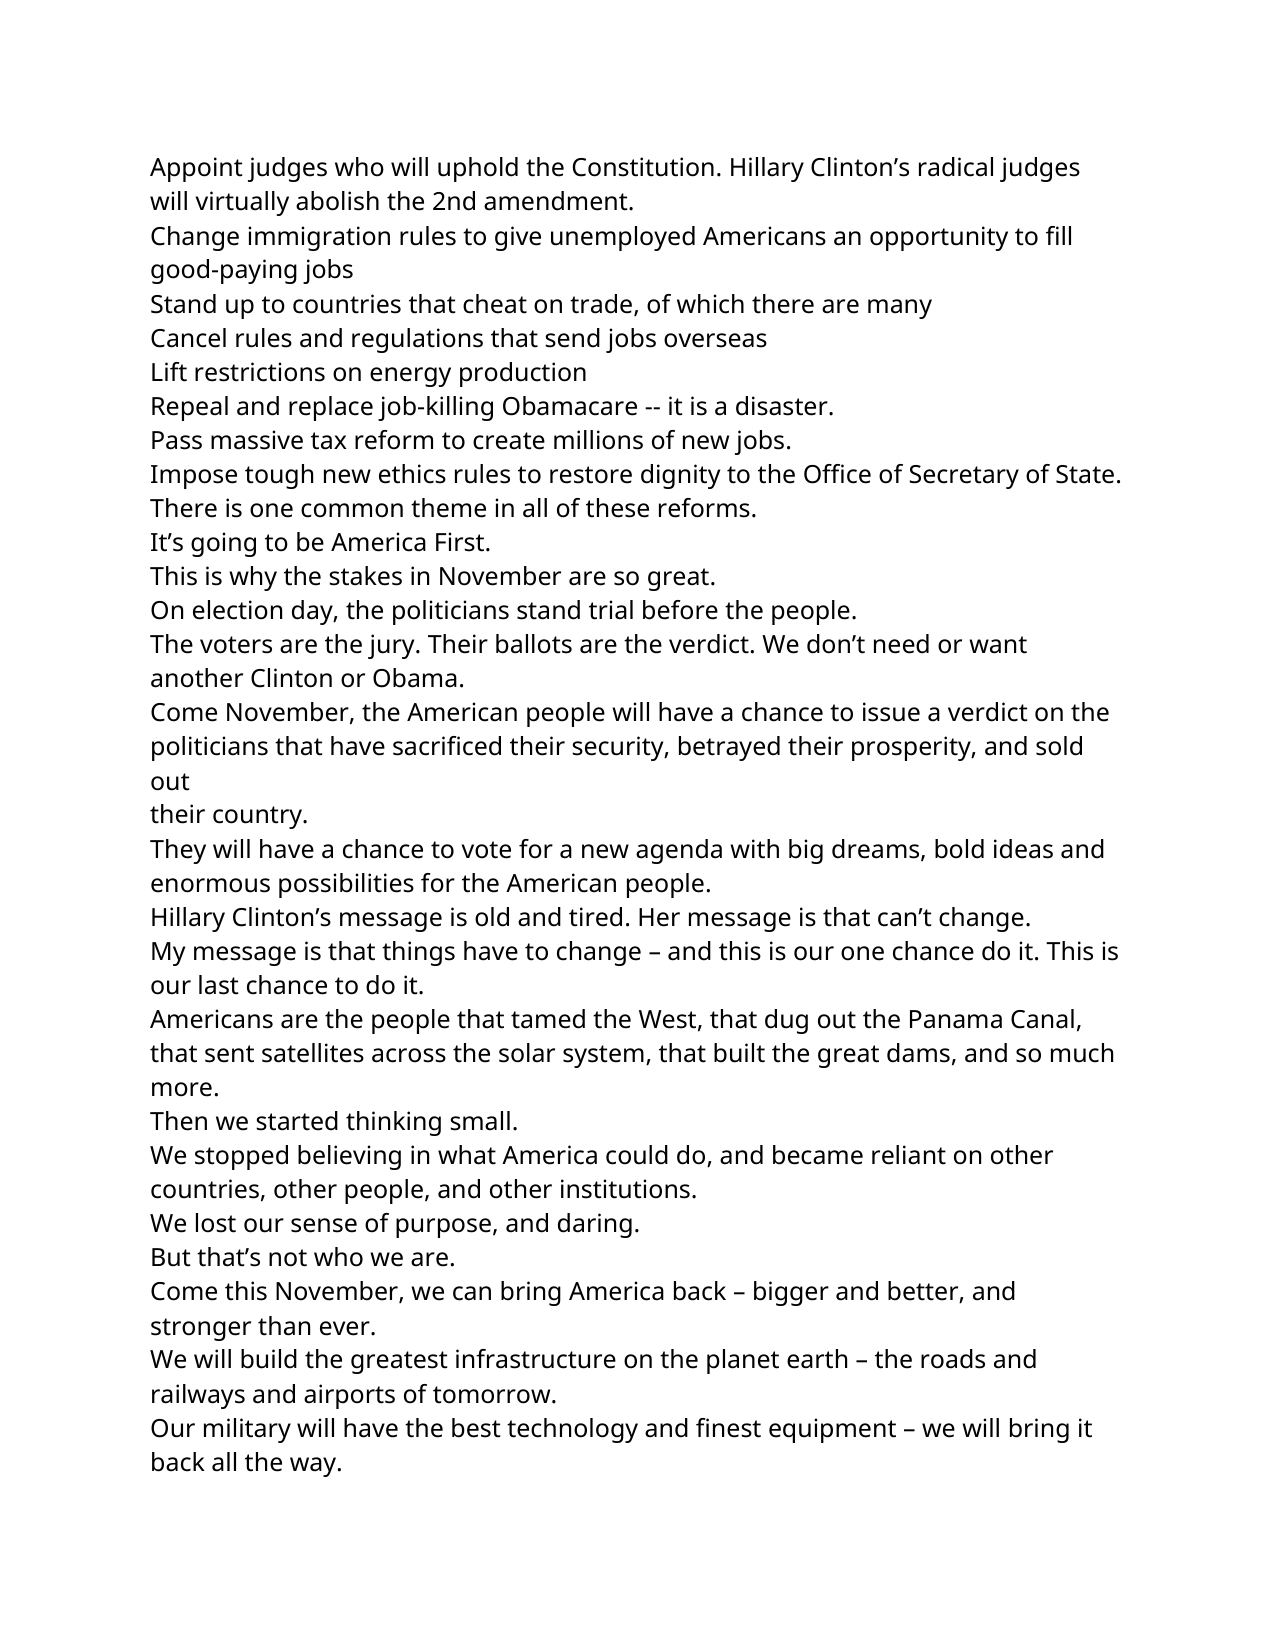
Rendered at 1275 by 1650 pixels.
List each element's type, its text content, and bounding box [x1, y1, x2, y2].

text their country. [150, 797, 1125, 831]
text We stopped believing in what America could do, and became reliant on other countries, other people, and other institutions. [150, 1138, 1125, 1206]
text Repeal and replace job-killing Obamacare -- it is a disaster. [150, 388, 1125, 422]
text Pass massive tax reform to create millions of new jobs. [150, 422, 1125, 457]
text There is one common theme in all of these reforms. [150, 491, 1125, 525]
text Come November, the American people will have a chance to issue a verdict on the politicians that have sacrificed their security, betrayed their prosperity, and sold out [150, 695, 1125, 797]
text The voters are the jury. Their ballots are the verdict. We don’t need or want another Clinton or Obama. [150, 627, 1125, 695]
text Come this November, we can bring America back – bigger and better, and stronger than ever. [150, 1274, 1125, 1342]
text Appoint judges who will uphold the Constitution. Hillary Clinton’s radical judges will virtually abolish the 2nd amendment. [150, 150, 1125, 218]
text Our military will have the best technology and finest equipment – we will bring it back all the way. [150, 1410, 1125, 1478]
text On election day, the politicians stand trial before the people. [150, 593, 1125, 627]
text Stand up to countries that cheat on trade, of which there are many [150, 286, 1125, 320]
text It’s going to be America First. [150, 525, 1125, 559]
text But that’s not who we are. [150, 1240, 1125, 1274]
text This is why the stakes in November are so great. [150, 559, 1125, 593]
text We lost our sense of purpose, and daring. [150, 1206, 1125, 1240]
text Cancel rules and regulations that send jobs overseas [150, 320, 1125, 354]
text Hillary Clinton’s message is old and tired. Her message is that can’t change. [150, 899, 1125, 933]
text Then we started thinking small. [150, 1104, 1125, 1138]
text Americans are the people that tamed the West, that dug out the Panama Canal, that sent satellites across the solar system, that built the great dams, and so much more. [150, 1002, 1125, 1104]
text They will have a chance to vote for a new agenda with big dreams, bold ideas and enormous possibilities for the American people. [150, 831, 1125, 899]
text Impose tough new ethics rules to restore dignity to the Office of Secretary of State. [150, 457, 1125, 491]
text Lift restrictions on energy production [150, 354, 1125, 388]
text Change immigration rules to give unemployed Americans an opportunity to fill good-paying jobs [150, 218, 1125, 286]
text We will build the greatest infrastructure on the planet earth – the roads and railways and airports of tomorrow. [150, 1342, 1125, 1410]
text My message is that things have to change – and this is our one chance do it. This is our last chance to do it. [150, 933, 1125, 1002]
